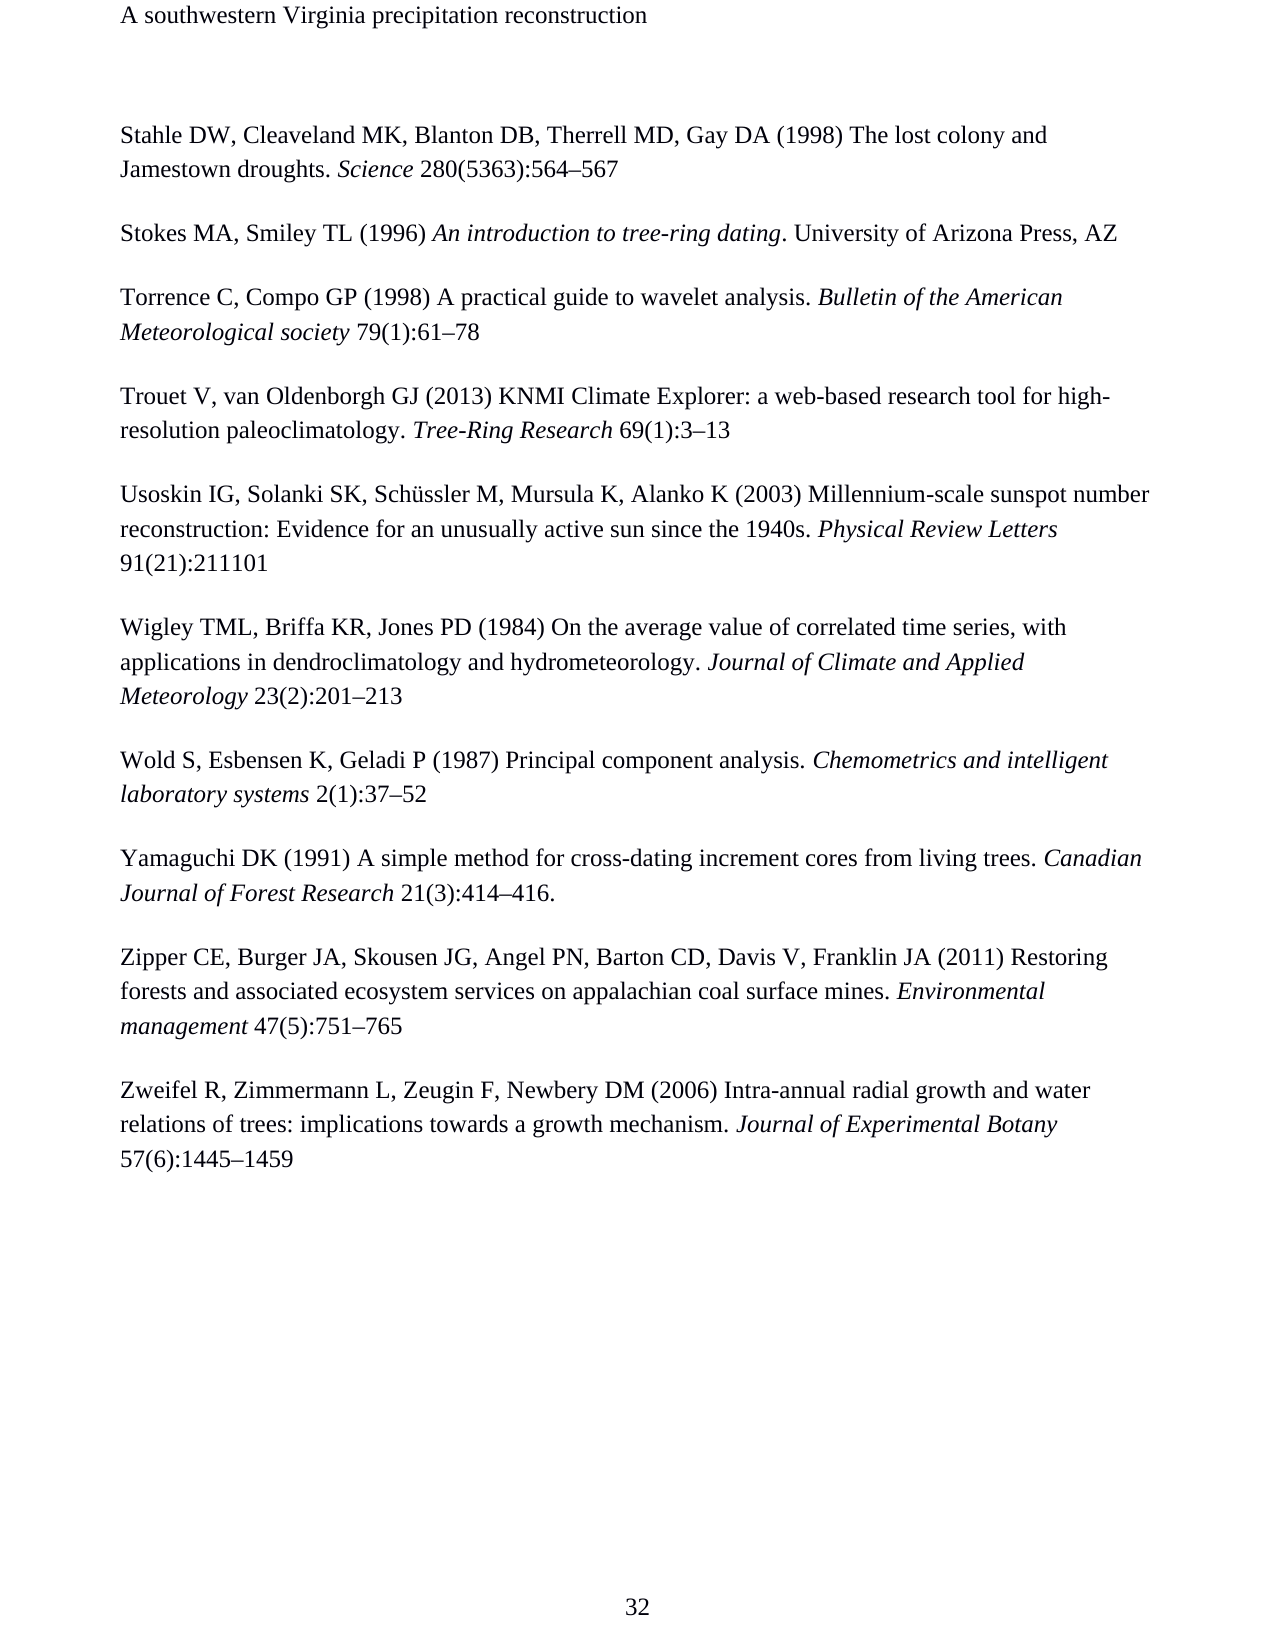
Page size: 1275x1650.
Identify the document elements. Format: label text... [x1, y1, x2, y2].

text Zipper CE, Burger JA, Skousen JG, Angel PN, Barton CD, Davis V, Franklin JA (2011) Restoring forests and associated ecosystem services on appalachian coal surface mines. Environmental management 47(5):751–765 [120, 942, 1155, 1040]
text Trouet V, van Oldenborgh GJ (2013) KNMI Climate Explorer: a web-based research tool for high-resolution paleoclimatology. Tree-Ring Research 69(1):3–13 [120, 381, 1155, 444]
text Usoskin IG, Solanki SK, Schüssler M, Mursula K, Alanko K (2003) Millennium-scale sunspot number reconstruction: Evidence for an unusually active sun since the 1940s. Physical Review Letters 91(21):211101 [120, 479, 1155, 577]
text Torrence C, Compo GP (1998) A practical guide to wavelet analysis. Bulletin of the American Meteorological society 79(1):61–78 [120, 282, 1155, 346]
text Wold S, Esbensen K, Geladi P (1987) Principal component analysis. Chemometrics and intelligent laboratory systems 2(1):37–52 [120, 745, 1155, 808]
text Zweifel R, Zimmermann L, Zeugin F, Newbery DM (2006) Intra-annual radial growth and water relations of trees: implications towards a growth mechanism. Journal of Experimental Botany 57(6):1445–1459 [120, 1075, 1155, 1173]
text Wigley TML, Briffa KR, Jones PD (1984) On the average value of correlated time series, with applications in dendroclimatology and hydrometeorology. Journal of Climate and Applied Meteorology 23(2):201–213 [120, 612, 1155, 710]
text Stokes MA, Smiley TL (1996) An introduction to tree-ring dating. University of Arizona Press, AZ [120, 218, 1155, 247]
text Stahle DW, Cleaveland MK, Blanton DB, Therrell MD, Gay DA (1998) The lost colony and Jamestown droughts. Science 280(5363):564–567 [120, 120, 1155, 183]
text Yamaguchi DK (1991) A simple method for cross-dating increment cores from living trees. Canadian Journal of Forest Research 21(3):414–416. [120, 843, 1155, 907]
